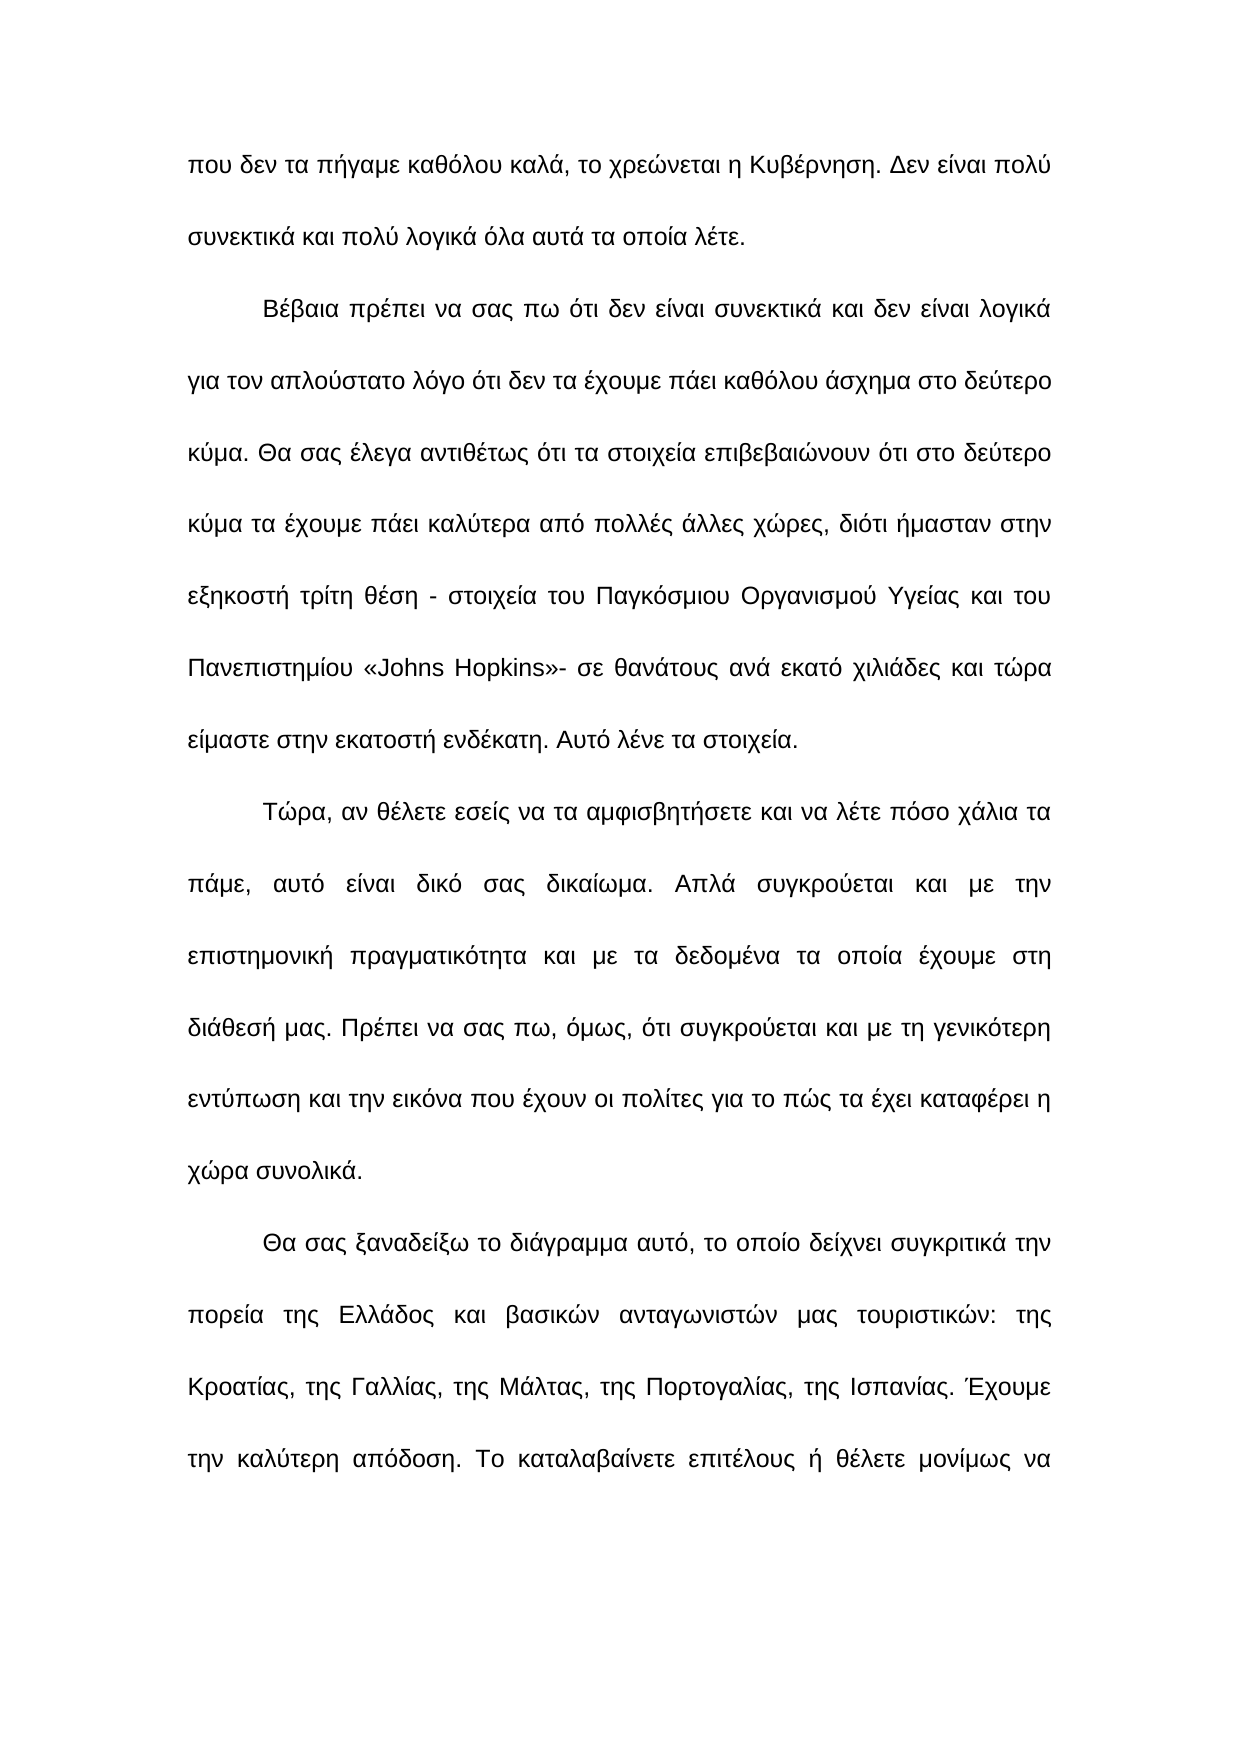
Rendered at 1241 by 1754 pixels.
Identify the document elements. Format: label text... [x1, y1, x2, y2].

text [187, 150, 1053, 251]
text Τώρα, αν θέλετε εσείς να τα αμφισβητήσετε και να λέτε πόσο χάλια τα πάμε, αυτό είναι δικό σας δικαίωμα. Απλά συγκρούεται και με την επιστημονική πραγματικότητα και με τα δεδομένα τα οποία έχουμε στη διάθεσή μας. Πρέπει να σας πω, όμως, ότι συγκρούεται και με τη γενικότερη εντύπωση και την εικόνα που έχουν οι πολίτες για το πώς τα έχει καταφέρει η χώρα συνολικά. [187, 797, 1053, 1185]
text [187, 1228, 1053, 1472]
text Βέβαια πρέπει να σας πω ότι δεν είναι συνεκτικά και δεν είναι λογικά για τον απλούστατο λόγο ότι δεν τα έχουμε πάει καθόλου άσχημα στο δεύτερο κύμα. Θα σας έλεγα αντιθέτως ότι τα στοιχεία επιβεβαιώνουν ότι στο δεύτερο κύμα τα έχουμε πάει καλύτερα από πολλές άλλες χώρες, διότι ήμασταν στην εξηκοστή τρίτη θέση - στοιχεία του Παγκόσμιου Οργανισμού Υγείας και του Πανεπιστημίου «Johns Hopkins»- σε θανάτους ανά εκατό χιλιάδες και τώρα είμαστε στην εκατοστή ενδέκατη. Αυτό λένε τα στοιχεία. [187, 294, 1053, 754]
